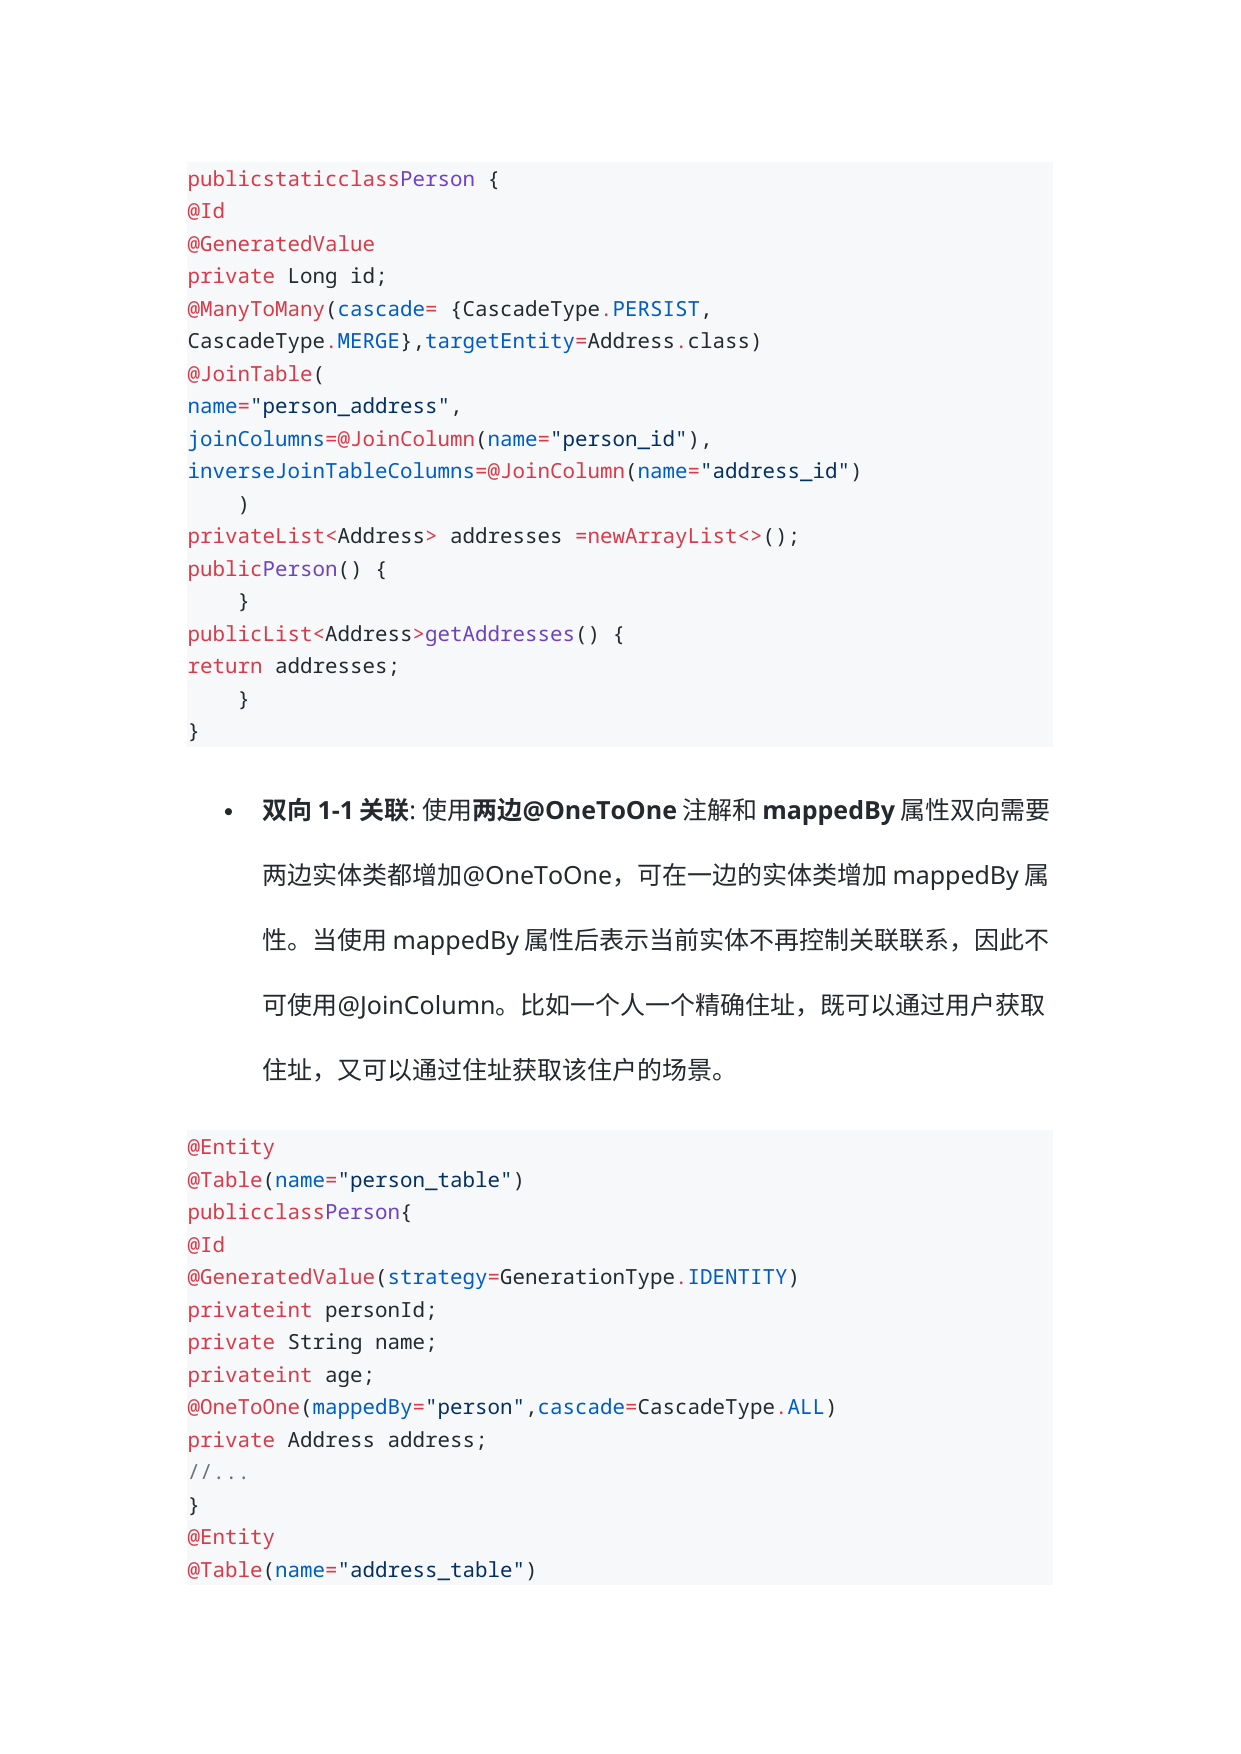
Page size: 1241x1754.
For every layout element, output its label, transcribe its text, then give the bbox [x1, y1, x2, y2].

text publicPerson() { [187, 552, 1053, 584]
text joinColumns=@JoinColumn(name="person_id"), [187, 422, 1053, 454]
text @Entity [187, 1130, 1053, 1163]
text privateint age; [187, 1358, 1053, 1390]
text @ManyToMany(cascade= {CascadeType.PERSIST, CascadeType.MERGE},targetEntity=Address.class) [187, 292, 1053, 357]
text publicList<Address>getAddresses() { [187, 617, 1053, 649]
text private String name; [187, 1325, 1053, 1358]
text privateint personId; [187, 1293, 1053, 1325]
text private Long id; [187, 259, 1053, 292]
text @GeneratedValue(strategy=GenerationType.IDENTITY) [187, 1260, 1053, 1293]
text private Address address; [187, 1423, 1053, 1455]
text } [187, 714, 1053, 747]
text @GeneratedValue [187, 227, 1053, 259]
list 双向1-1关联: 使用两边@OneToOne注解和mappedBy属性双向需要两边实体类都增加@OneToOne，可在一边的实体类增加mappedBy属性。当使用mappedBy属性后表示当前实体不再控制关联联系，因此不可使用@JoinColumn。比如一个人一个精确住址，既可以通过用户获取住址，又可以通过住址获取该住户的场景。 [225, 776, 1053, 1101]
text inverseJoinTableColumns=@JoinColumn(name="address_id") [187, 454, 1053, 487]
text publicclassPerson{ [187, 1195, 1053, 1228]
text @Table(name="person_table") [187, 1163, 1053, 1195]
text } [187, 584, 1053, 617]
text //... [187, 1455, 1053, 1488]
text } [187, 682, 1053, 714]
text publicstaticclassPerson { [187, 162, 1053, 194]
text privateList<Address> addresses =newArrayList<>(); [187, 519, 1053, 552]
text return addresses; [187, 649, 1053, 682]
text @Id [187, 1228, 1053, 1260]
text @Entity [187, 1520, 1053, 1553]
text @OneToOne(mappedBy="person",cascade=CascadeType.ALL) [187, 1390, 1053, 1423]
text @JoinTable( [187, 357, 1053, 389]
text } [187, 1488, 1053, 1520]
text name="person_address", [187, 389, 1053, 422]
text ) [187, 487, 1053, 519]
text @Table(name="address_table") [187, 1553, 1053, 1585]
text @Id [187, 194, 1053, 227]
